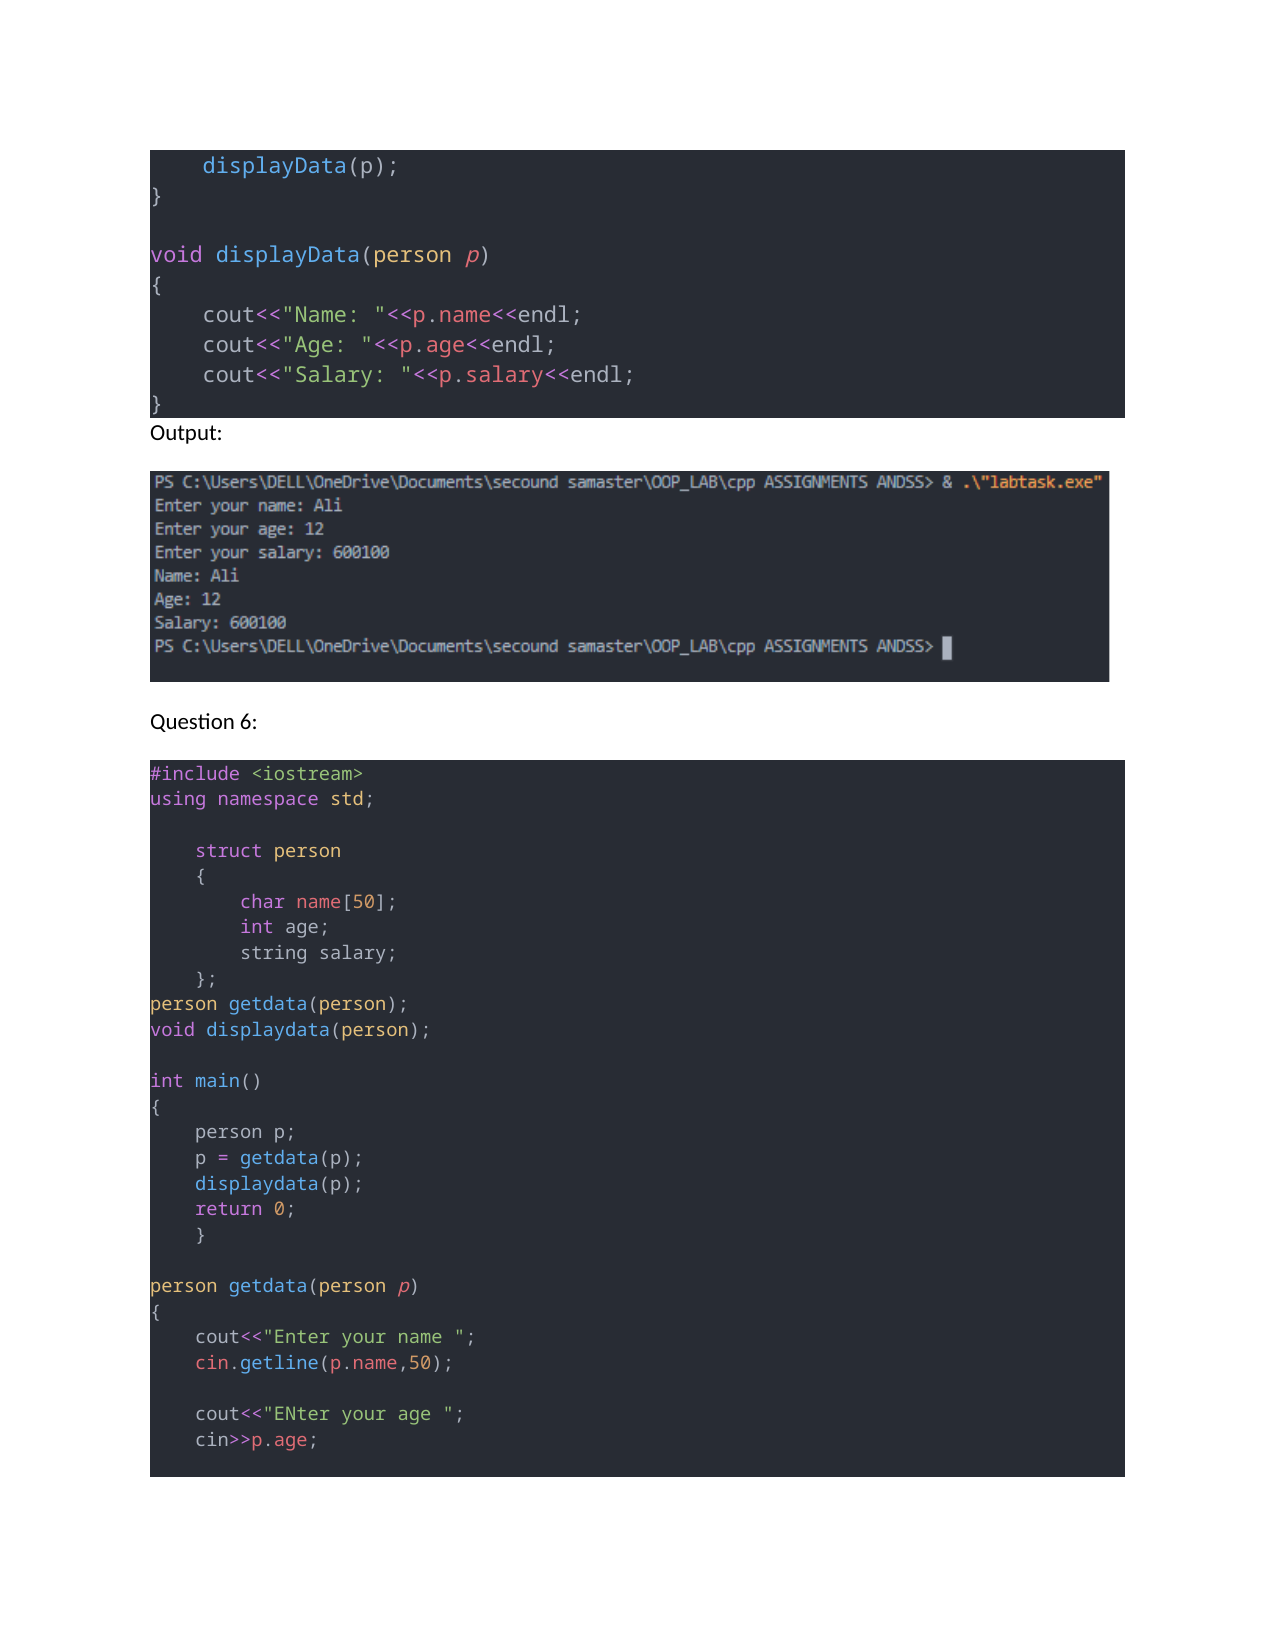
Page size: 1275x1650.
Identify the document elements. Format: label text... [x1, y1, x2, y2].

text cout<<"Enter your name "; [150, 1324, 1125, 1349]
text int age; [150, 914, 1125, 939]
text char name[50]; [150, 888, 1125, 914]
text p = getdata(p); [150, 1144, 1125, 1170]
text void displayData(person p) [150, 239, 1125, 269]
text { [150, 1298, 1125, 1324]
text { [150, 269, 1125, 299]
text cin.getline(p.name,50); [150, 1349, 1125, 1375]
text cin>>p.age; [150, 1426, 1125, 1452]
text Question 6: [150, 707, 1125, 735]
text struct person [150, 837, 1125, 862]
text } [150, 388, 1125, 418]
text using namespace std; [150, 786, 1125, 811]
text int main() [150, 1067, 1125, 1093]
picture [150, 471, 1110, 682]
text }; [150, 965, 1125, 991]
text displaydata(p); [150, 1170, 1125, 1196]
text { [150, 862, 1125, 888]
text string salary; [150, 939, 1125, 965]
text void displaydata(person); [150, 1016, 1125, 1042]
text } [150, 1221, 1125, 1247]
text cout<<"Salary: "<<p.salary<<endl; [150, 358, 1125, 388]
text displayData(p); [150, 150, 1125, 180]
text #include <iostream> [150, 760, 1125, 786]
text person getdata(person); [150, 991, 1125, 1016]
text cout<<"ENter your age "; [150, 1401, 1125, 1426]
text cout<<"Name: "<<p.name<<endl; [150, 299, 1125, 329]
text { [150, 1093, 1125, 1119]
text return 0; [150, 1196, 1125, 1221]
text cout<<"Age: "<<p.age<<endl; [150, 329, 1125, 358]
text } [150, 180, 1125, 209]
text Output: [150, 418, 1125, 446]
text person getdata(person p) [150, 1272, 1125, 1298]
text person p; [150, 1119, 1125, 1144]
